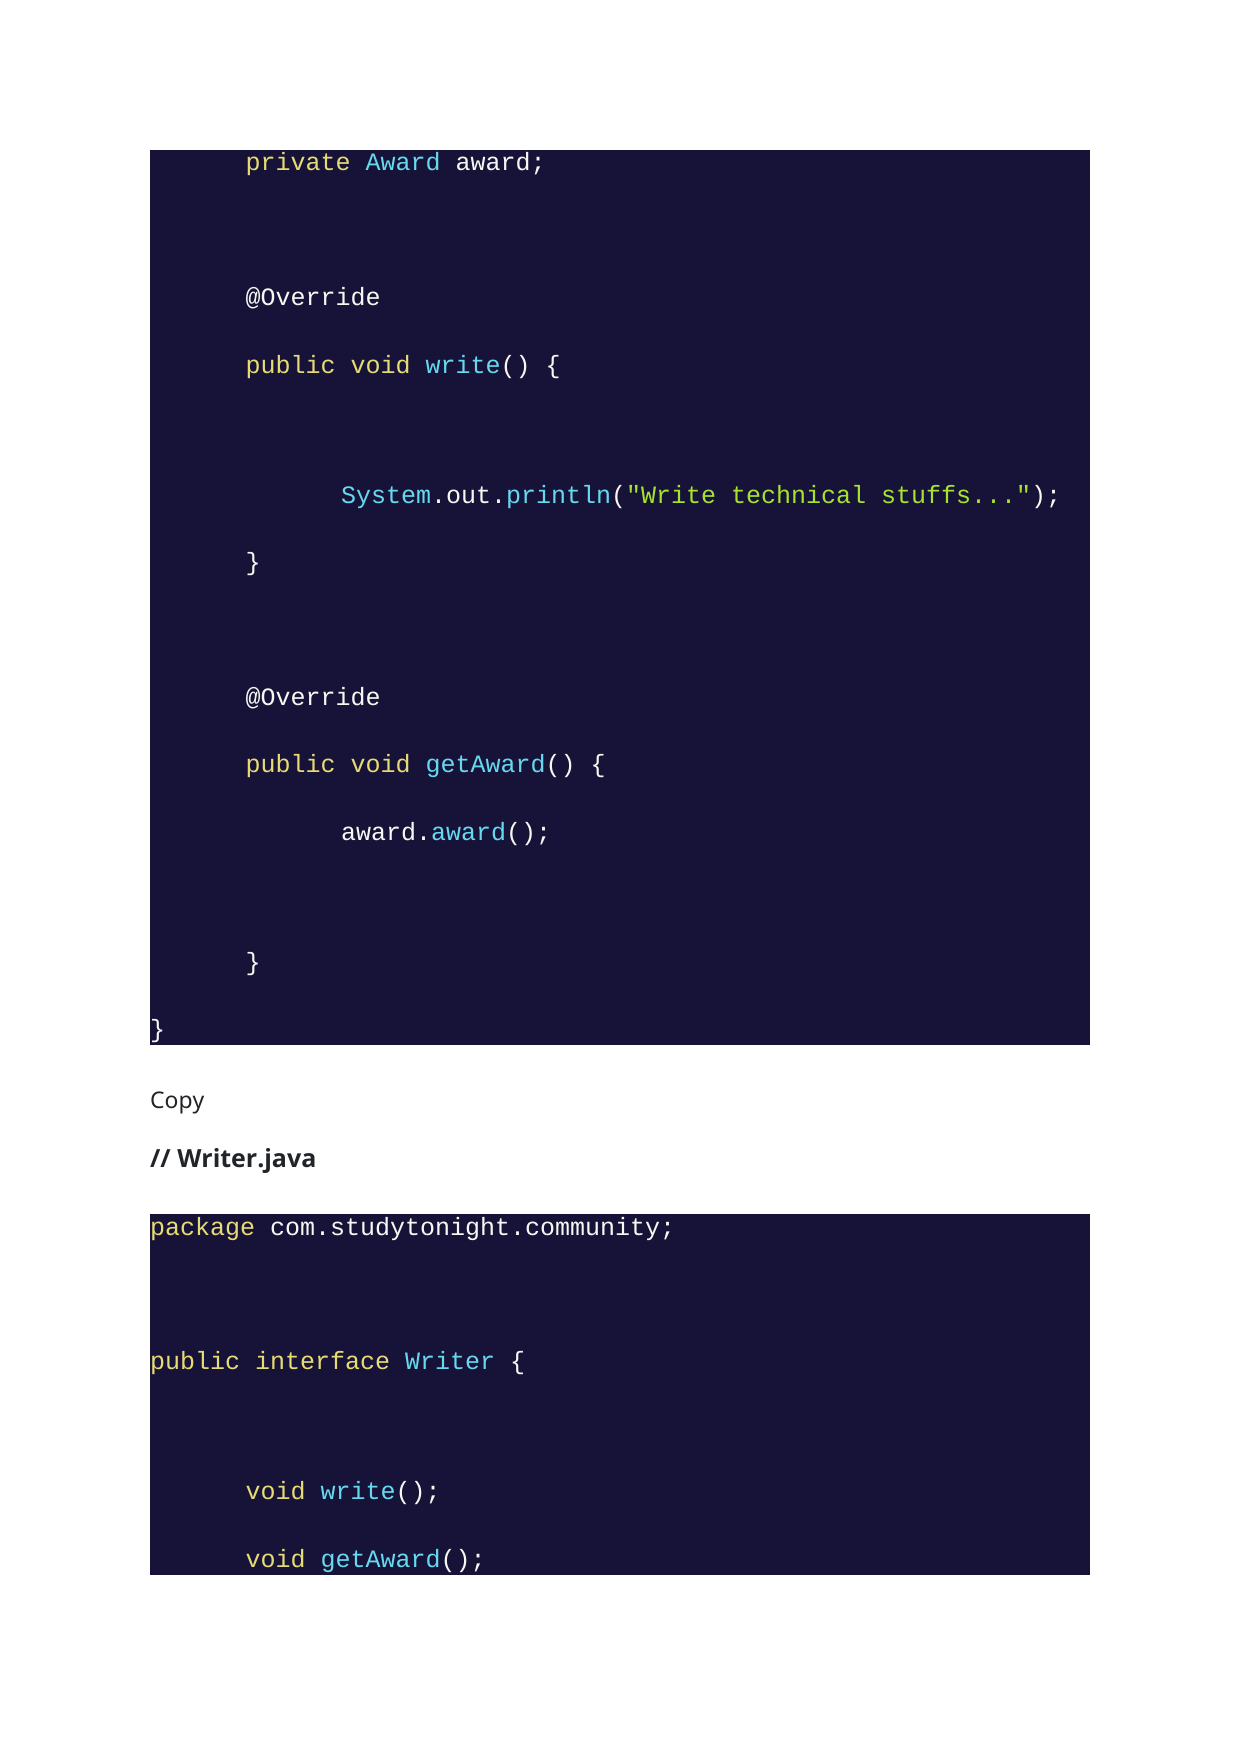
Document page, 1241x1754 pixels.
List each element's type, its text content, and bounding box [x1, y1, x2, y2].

text } [150, 1017, 1090, 1045]
text award.award(); [150, 819, 1090, 848]
text public void getAward() { [150, 752, 1090, 780]
text } [150, 550, 1090, 578]
text @Override [150, 684, 1090, 713]
text public interface Writer { [150, 1349, 1090, 1377]
text package com.studytonight.community; [150, 1214, 1090, 1242]
text Copy [150, 1084, 1090, 1115]
text void write(); [150, 1479, 1090, 1507]
text // Writer.java [150, 1141, 1090, 1175]
text private Award award; [150, 150, 1090, 178]
text System.out.println("Write technical stuffs..."); [150, 482, 1090, 511]
text void getAward(); [150, 1546, 1090, 1575]
text } [150, 949, 1090, 978]
text @Override [150, 285, 1090, 313]
text public void write() { [150, 352, 1090, 381]
